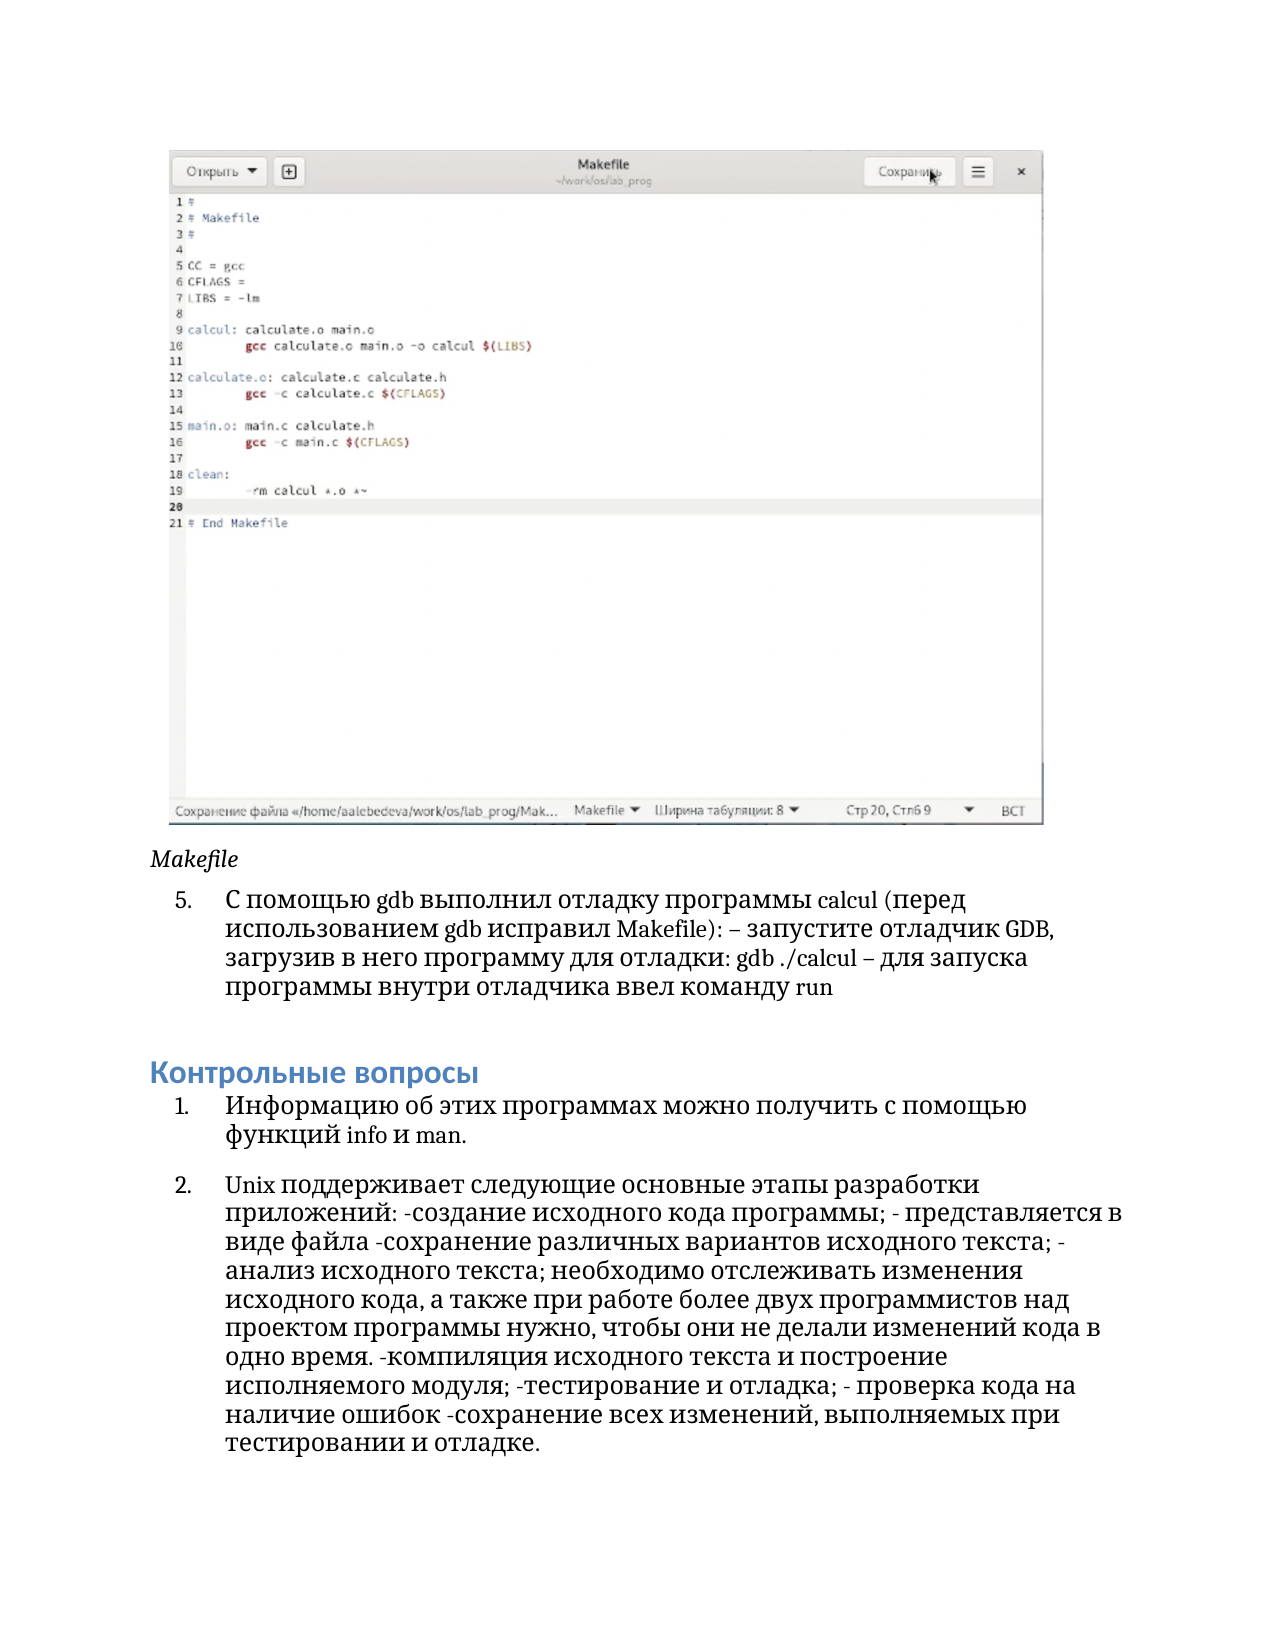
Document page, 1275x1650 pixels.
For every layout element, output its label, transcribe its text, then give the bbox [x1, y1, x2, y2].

picture [168, 150, 1044, 825]
list Unix поддерживает следующие основные этапы разработки приложений: -создание исходного кода программы; - представляется в виде файла -сохранение различных вариантов исходного текста; -анализ исходного текста; необходимо отслеживать изменения исходного кода, а также при работе более двух программистов над проектом программы нужно, чтобы они не делали изменений кода в одно время. -компиляция исходного текста и построение исполняемого модуля; -тестирование и отладка; - проверка кода на наличие ошибок -сохранение всех изменений, выполняемых при тестировании и отладке. [175, 1171, 1125, 1458]
list Информацию об этих программах можно получить с помощью функций info и man. [175, 1092, 1125, 1150]
list С помощью gdb выполнил отладку программы calcul (перед использованием gdb исправил Makefile): – запустите отладчик GDB, загрузив в него программу для отладки: gdb ./calcul – для запуска программы внутри отладчика ввел команду run [175, 886, 1125, 1001]
subtitle Контрольные вопросы [150, 1051, 1125, 1092]
text Makefile [150, 845, 1125, 874]
